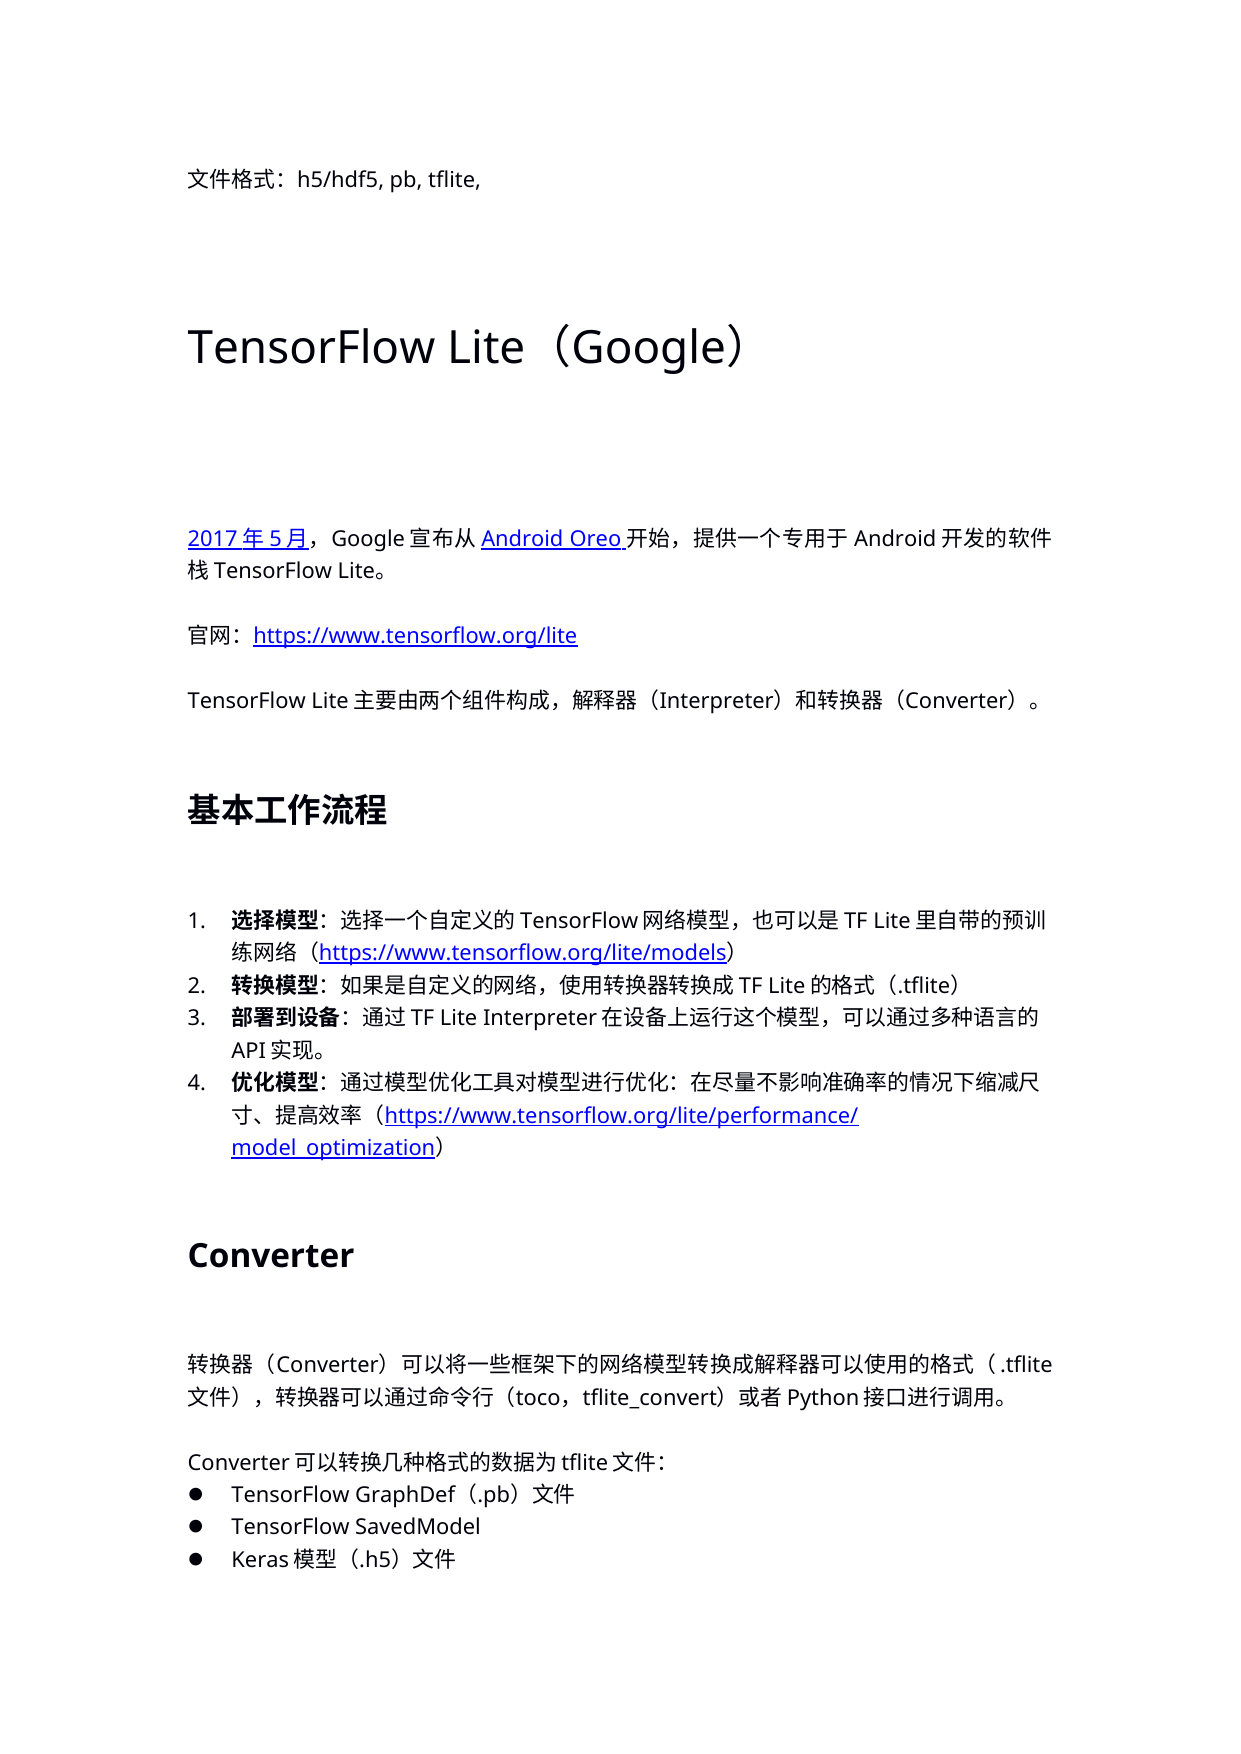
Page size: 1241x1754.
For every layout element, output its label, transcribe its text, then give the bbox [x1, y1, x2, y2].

list TensorFlow SavedModel [187, 1509, 1053, 1542]
text 文件格式：h5/hdf5, pb, tflite, [187, 162, 1053, 194]
subtitle TensorFlow Lite（Google） [187, 295, 1053, 392]
list 优化模型：通过模型优化工具对模型进行优化：在尽量不影响准确率的情况下缩减尺寸、提高效率（https://www.tensorflow.org/lite/performance/model_optimization） [187, 1065, 1053, 1162]
list Keras模型（.h5）文件 [187, 1542, 1053, 1574]
list 选择模型：选择一个自定义的TensorFlow网络模型，也可以是TF Lite里自带的预训练网络（https://www.tensorflow.org/lite/models） [187, 902, 1053, 967]
list TensorFlow GraphDef（.pb）文件 [187, 1477, 1053, 1509]
text TensorFlow Lite主要由两个组件构成，解释器（Interpreter）和转换器（Converter）。 [187, 683, 1053, 716]
list 转换模型：如果是自定义的网络，使用转换器转换成TF Lite的格式（.tflite） [187, 967, 1053, 1000]
text 2017年5月，Google宣布从Android Oreo开始，提供一个专用于Android开发的软件栈TensorFlow Lite。 [187, 521, 1053, 586]
list 部署到设备：通过TF Lite Interpreter在设备上运行这个模型，可以通过多种语言的API实现。 [187, 1000, 1053, 1065]
text Converter可以转换几种格式的数据为tflite文件： [187, 1444, 1053, 1477]
text 转换器（Converter）可以将一些框架下的网络模型转换成解释器可以使用的格式（.tflite文件），转换器可以通过命令行（toco，tflite_convert）或者Python接口进行调用。 [187, 1347, 1053, 1412]
subtitle Converter [187, 1222, 1053, 1287]
text 官网：https://www.tensorflow.org/lite [187, 618, 1053, 651]
subtitle 基本工作流程 [187, 775, 1053, 840]
